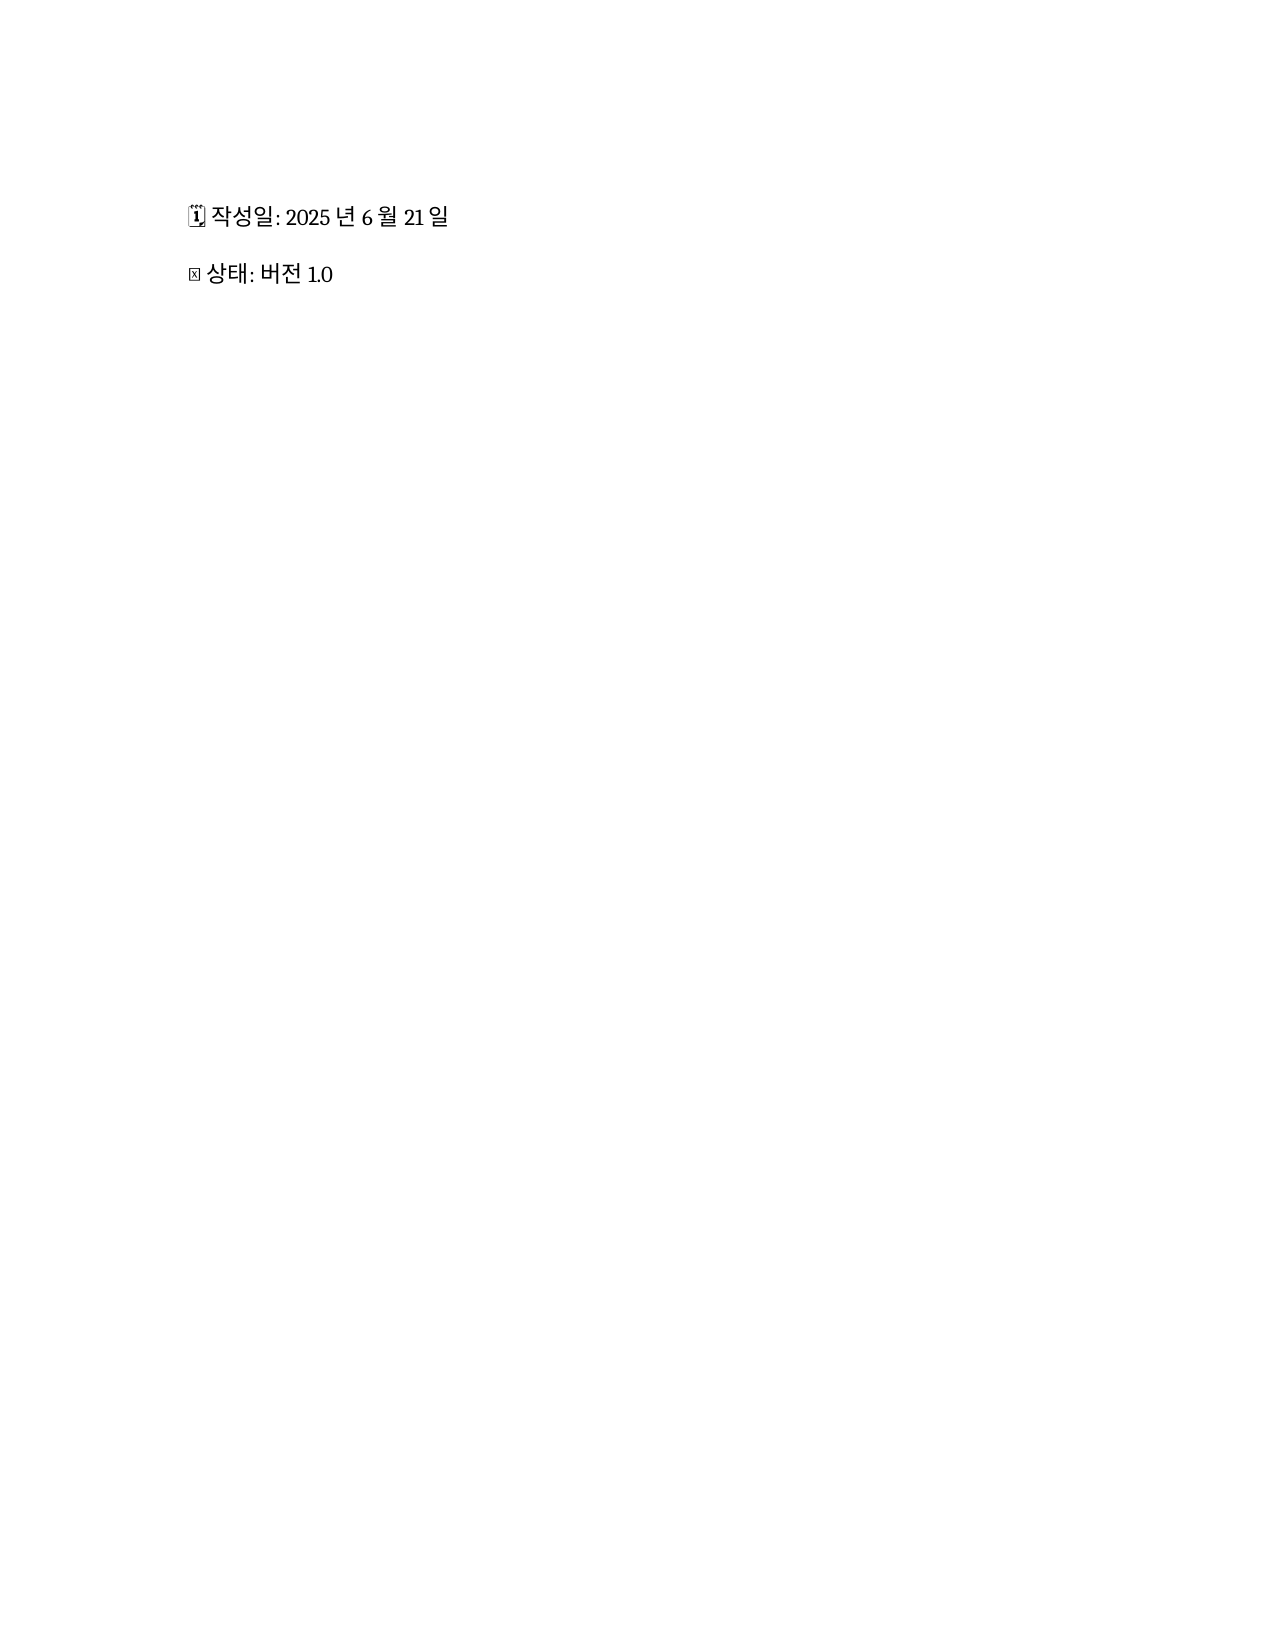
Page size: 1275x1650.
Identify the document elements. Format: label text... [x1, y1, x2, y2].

text 📁 상태: 버전 1.0 [187, 258, 1087, 289]
text 🗓️ 작성일: 2025년 6월 21일 [187, 201, 1087, 232]
